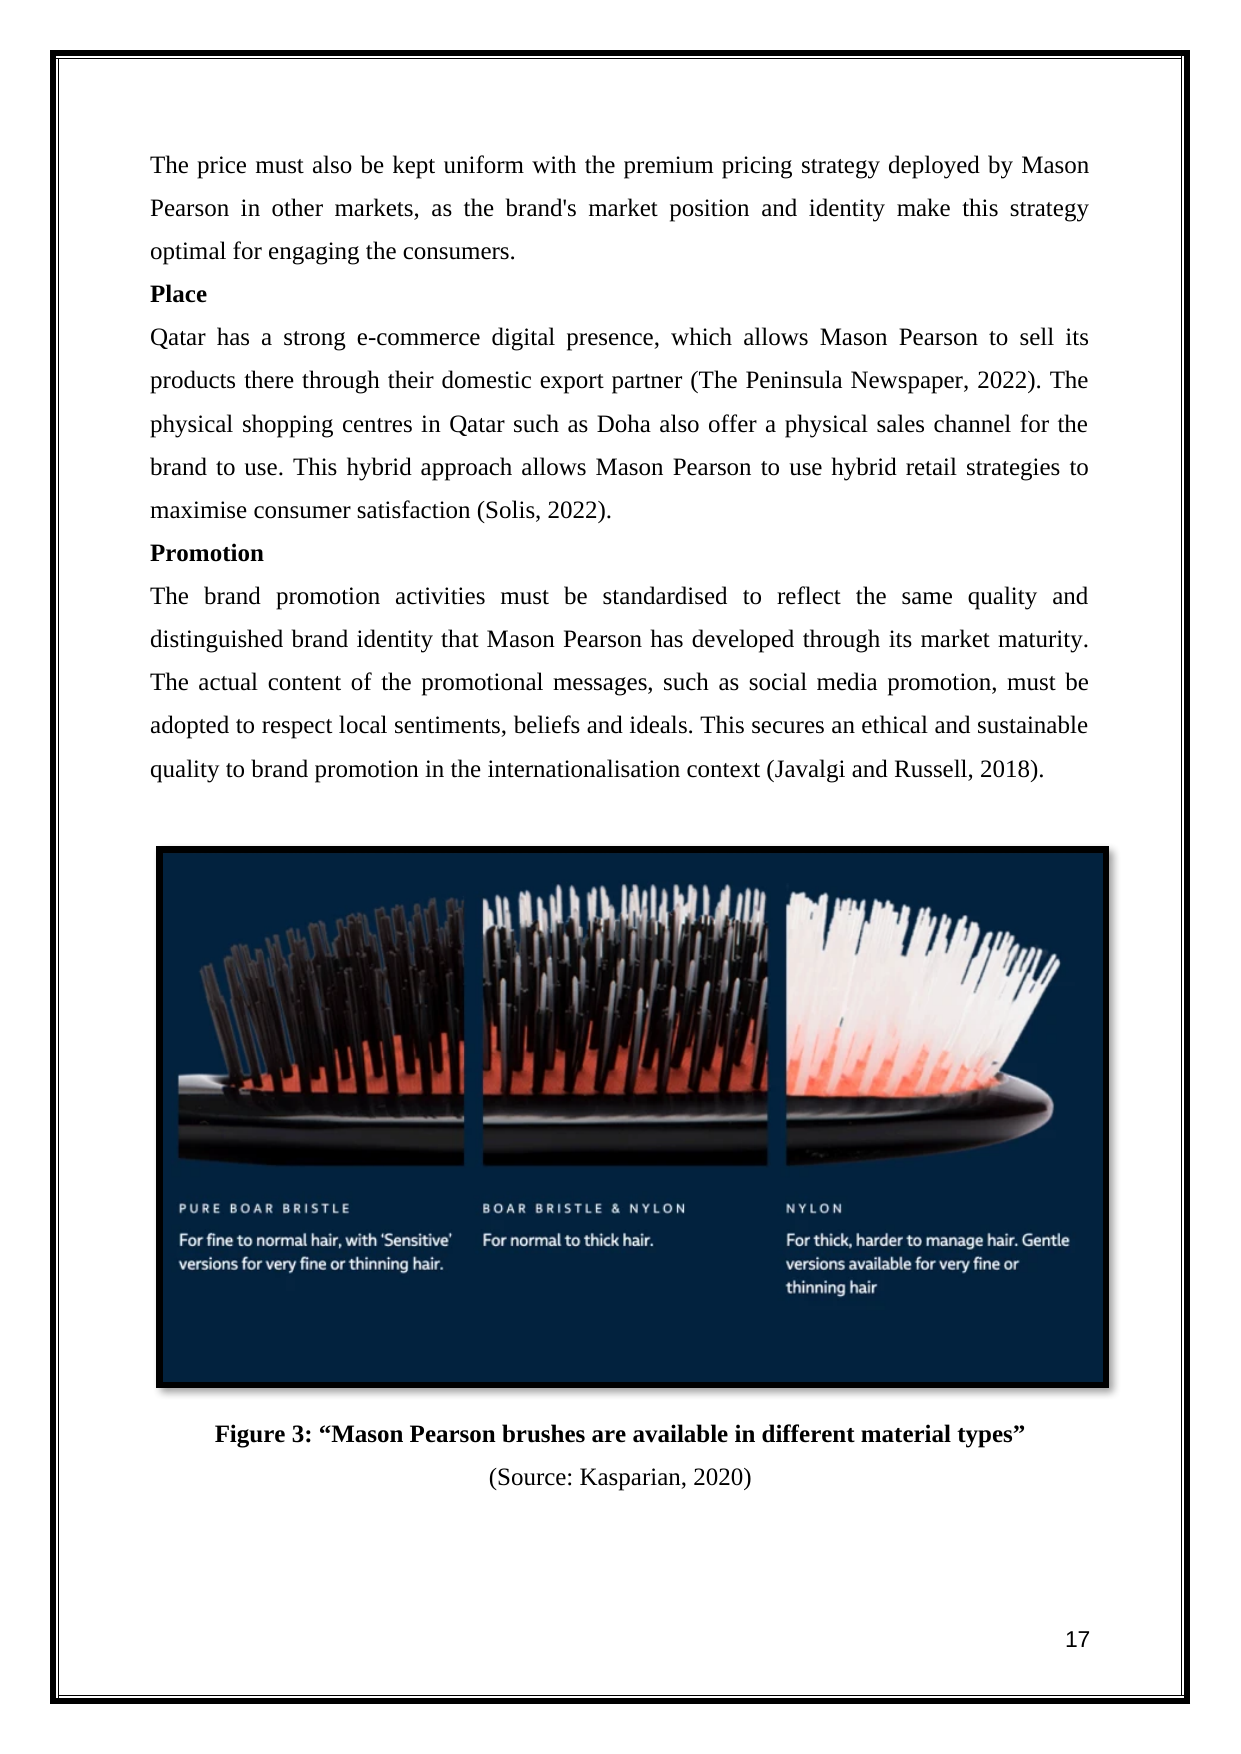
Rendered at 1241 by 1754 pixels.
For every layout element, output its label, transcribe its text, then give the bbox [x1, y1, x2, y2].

text Qatar has a strong e-commerce digital presence, which allows Mason Pearson to sell its products there through their domestic export partner (The Peninsula Newspaper, 2022). The physical shopping centres in Qatar such as Doha also offer a physical sales channel for the brand to use. This hybrid approach allows Mason Pearson to use hybrid retail strategies to maximise consumer satisfaction (Solis, 2022). [150, 322, 1090, 524]
text Promotion [150, 538, 1090, 567]
text The price must also be kept uniform with the premium pricing strategy deployed by Mason Pearson in other markets, as the brand's market position and identity make this strategy optimal for engaging the consumers. [150, 150, 1090, 265]
text Figure 3: “Mason Pearson brushes are available in different material types” [150, 1419, 1090, 1448]
text Place [150, 279, 1090, 308]
text (Source: Kasparian, 2020) [150, 1462, 1090, 1491]
text The brand promotion activities must be standardised to reflect the same quality and distinguished brand identity that Mason Pearson has developed through its market maturity. The actual content of the promotional messages, such as social media promotion, must be adopted to respect local sentiments, beliefs and ideals. This secures an ethical and sustainable quality to brand promotion in the internationalisation context (Javalgi and Russell, 2018). [150, 581, 1090, 782]
picture [163, 853, 1103, 1382]
